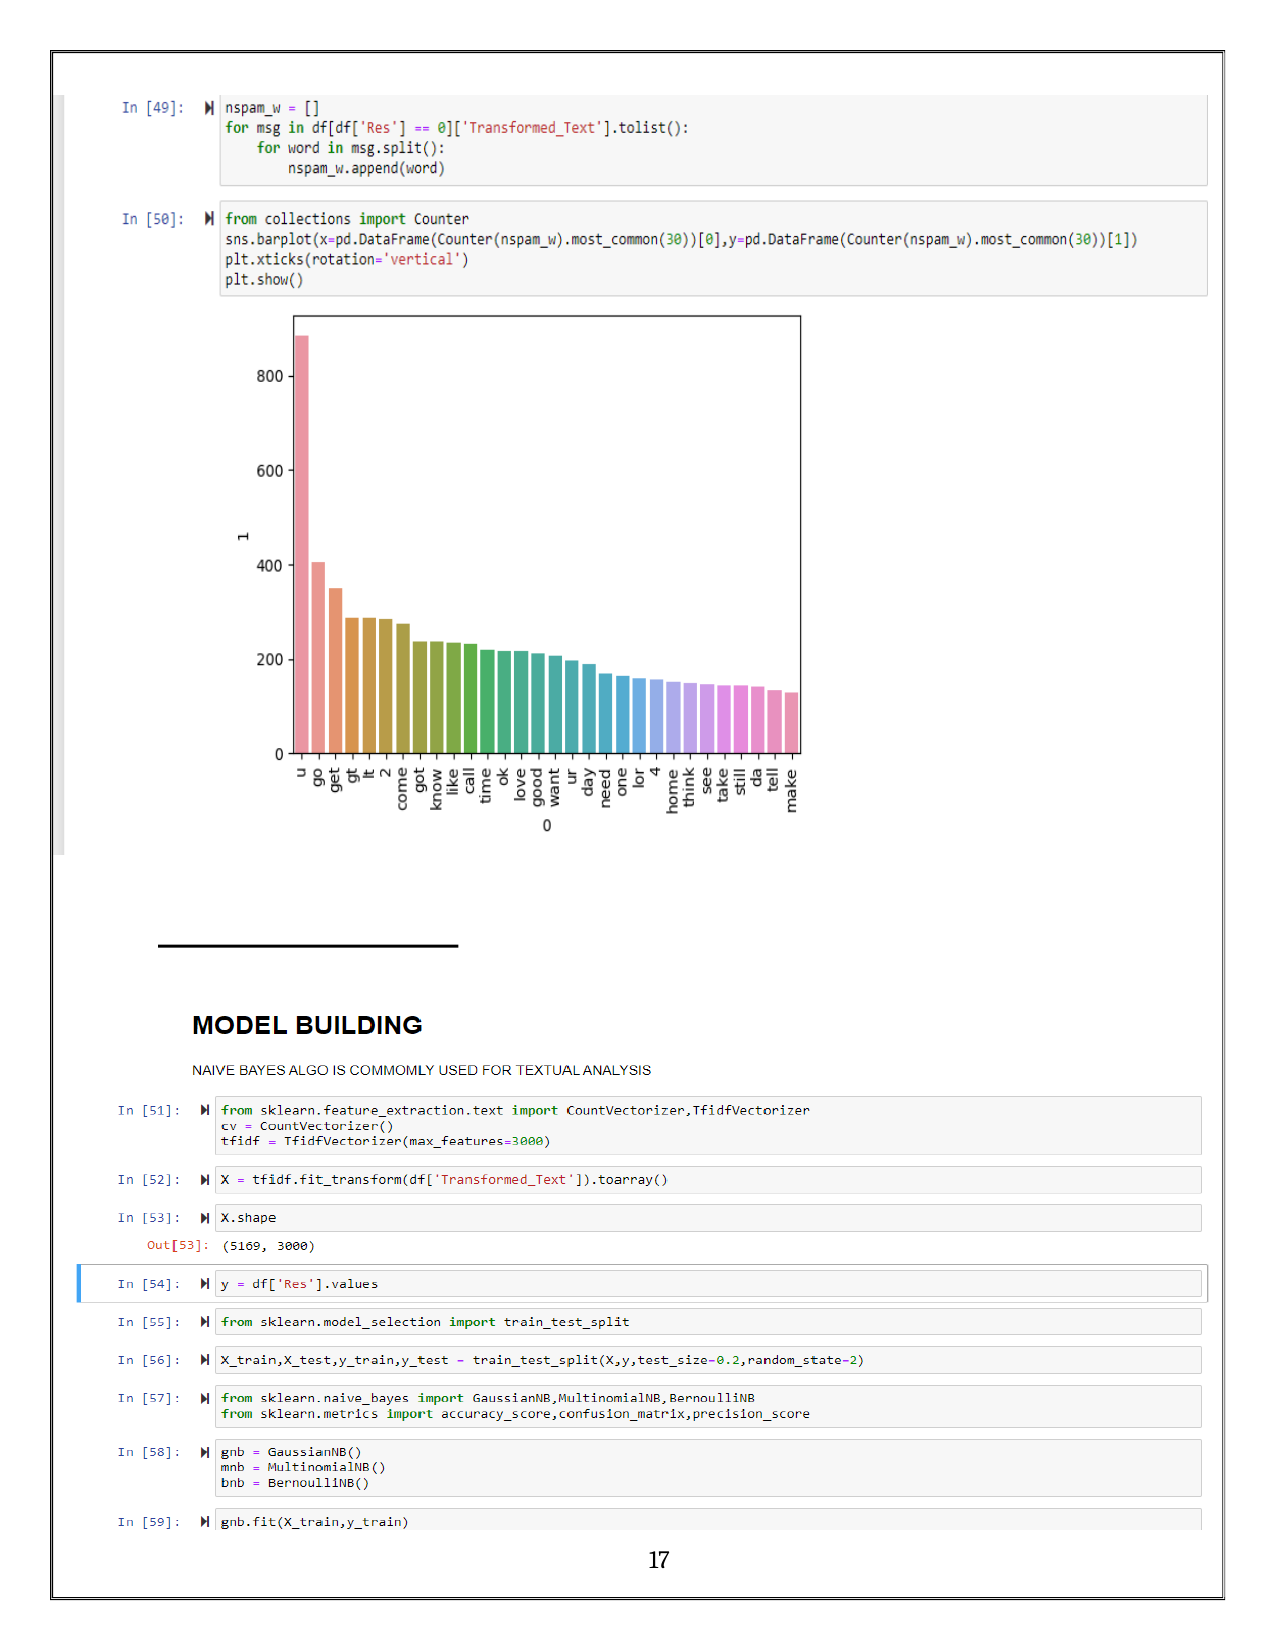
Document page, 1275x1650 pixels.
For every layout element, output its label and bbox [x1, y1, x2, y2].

picture [54, 95, 1208, 855]
picture [76, 1016, 1209, 1530]
